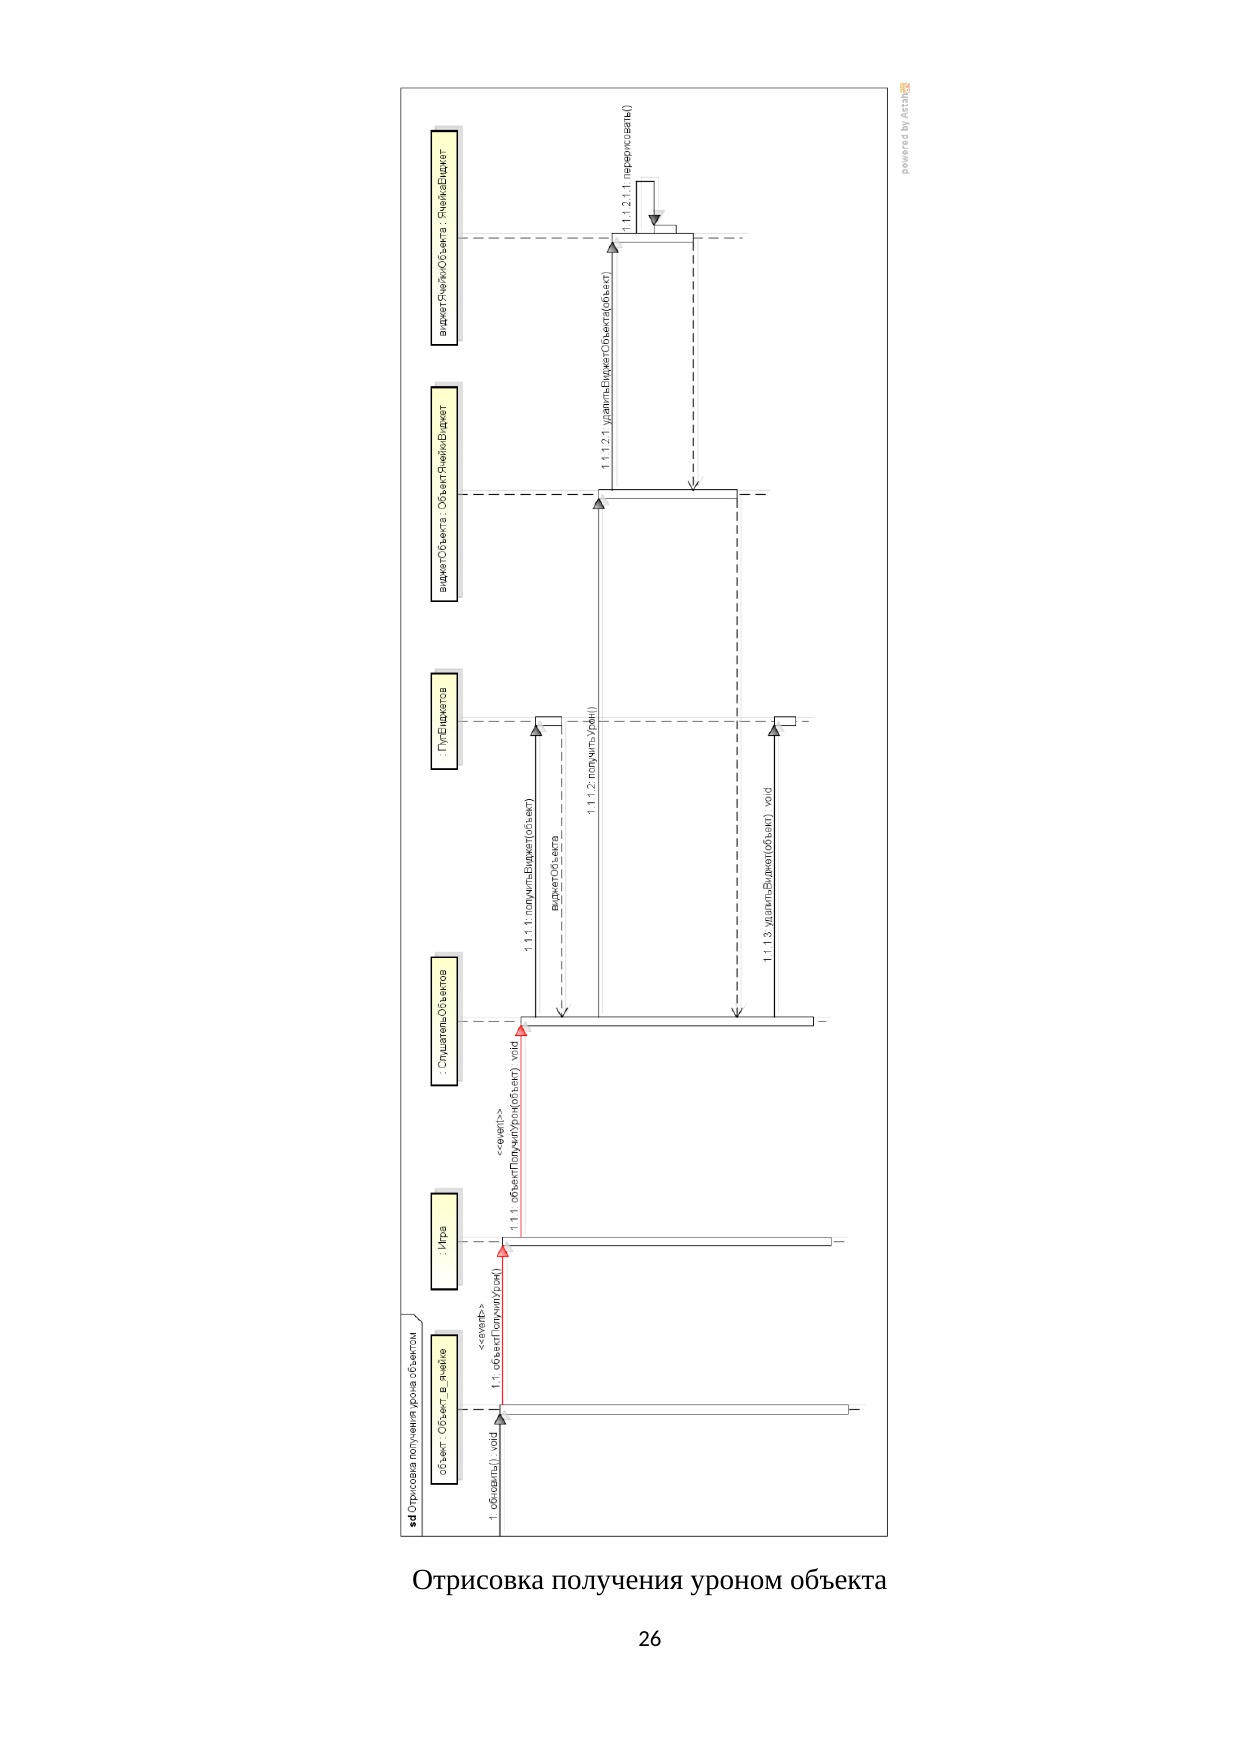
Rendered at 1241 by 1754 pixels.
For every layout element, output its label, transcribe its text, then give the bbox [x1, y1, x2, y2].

text Отрисовка получения уроном объекта [148, 1562, 1152, 1596]
picture [392, 81, 912, 1543]
